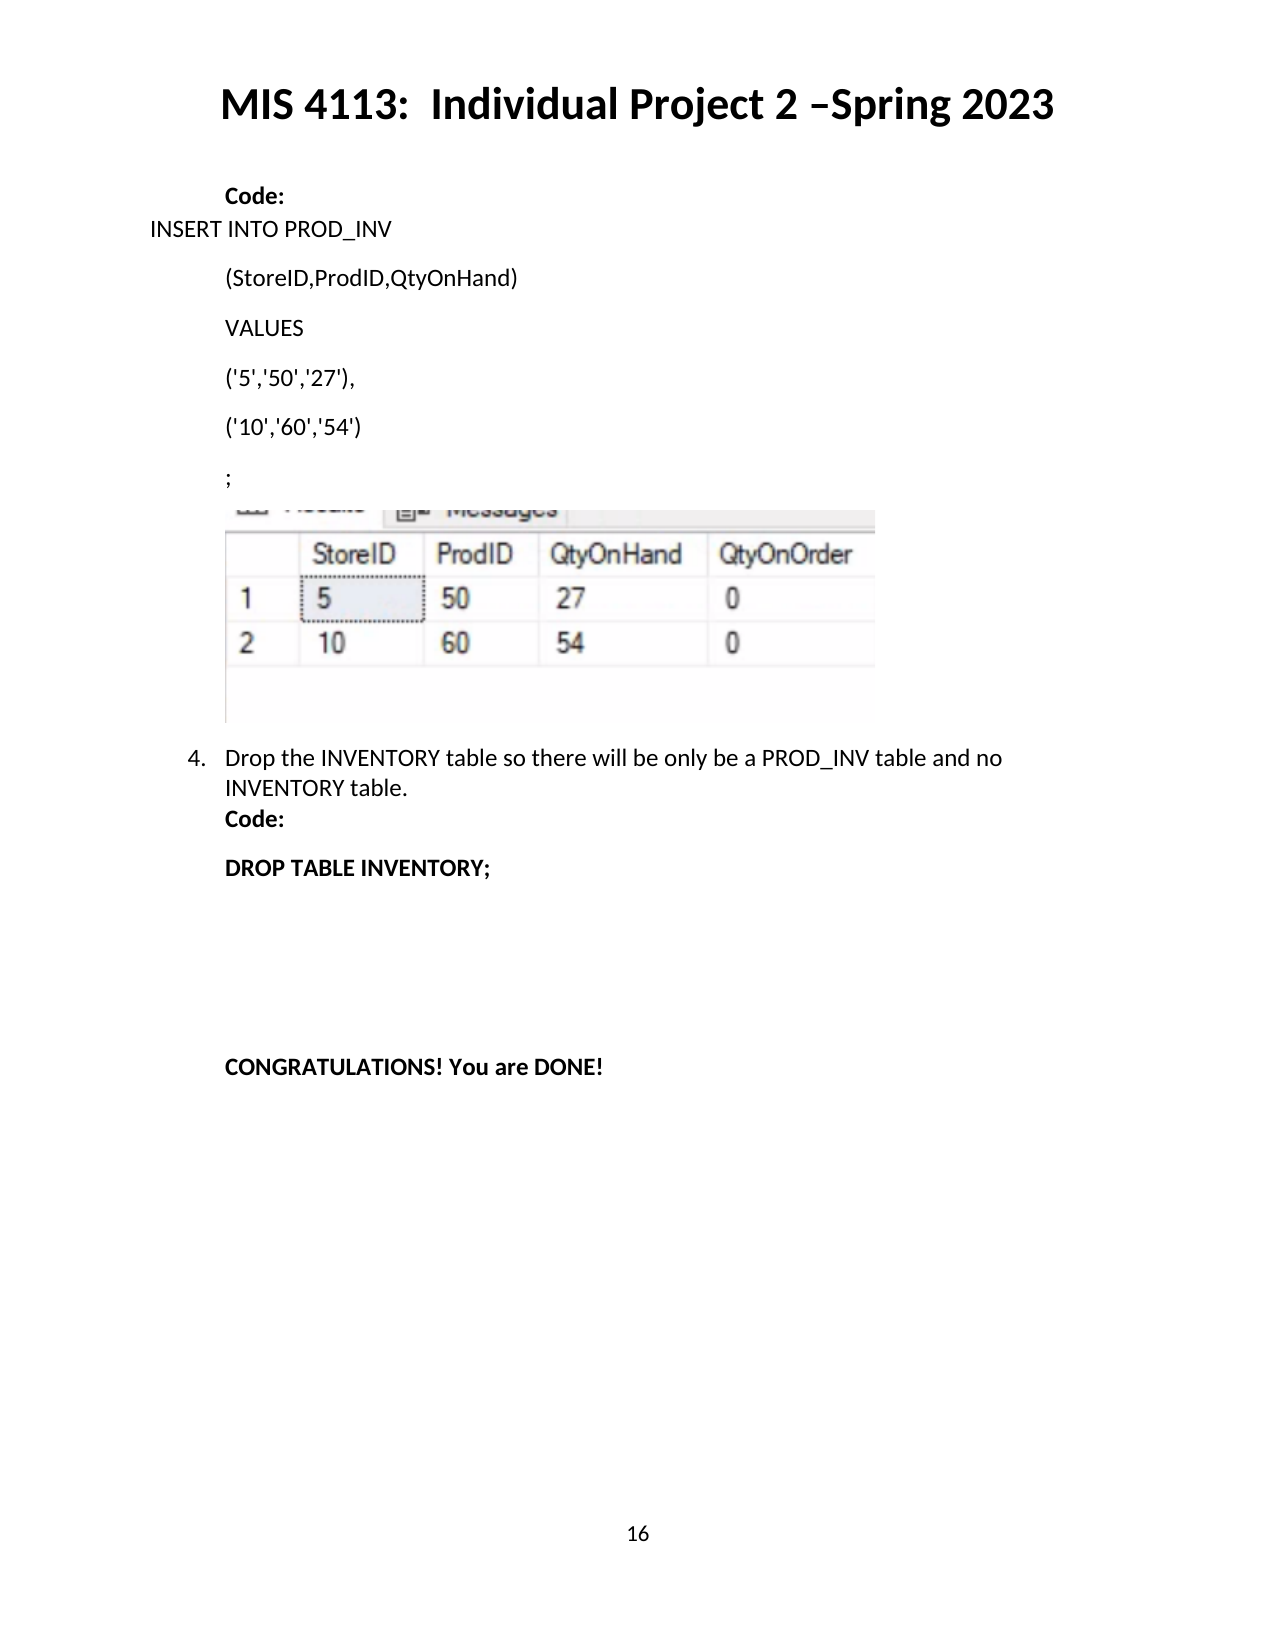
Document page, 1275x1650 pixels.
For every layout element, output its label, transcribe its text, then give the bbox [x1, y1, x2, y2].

picture [225, 510, 876, 723]
text DROP TABLE INVENTORY; [150, 852, 1125, 883]
text ('5','50','27'), [150, 362, 1125, 392]
text VALUES [150, 312, 1125, 343]
text CONGRATULATIONS! You are DONE! [150, 1051, 1125, 1081]
text Code: [150, 803, 1125, 833]
text ; [150, 461, 1125, 491]
list Drop the INVENTORY table so there will be only be a PROD_INV table and no INVENTORY table. [187, 742, 1125, 803]
text (StoreID,ProdID,QtyOnHand) [150, 262, 1125, 293]
text Code: INSERT INTO PROD_INV [150, 180, 1125, 243]
text ('10','60','54') [150, 411, 1125, 442]
